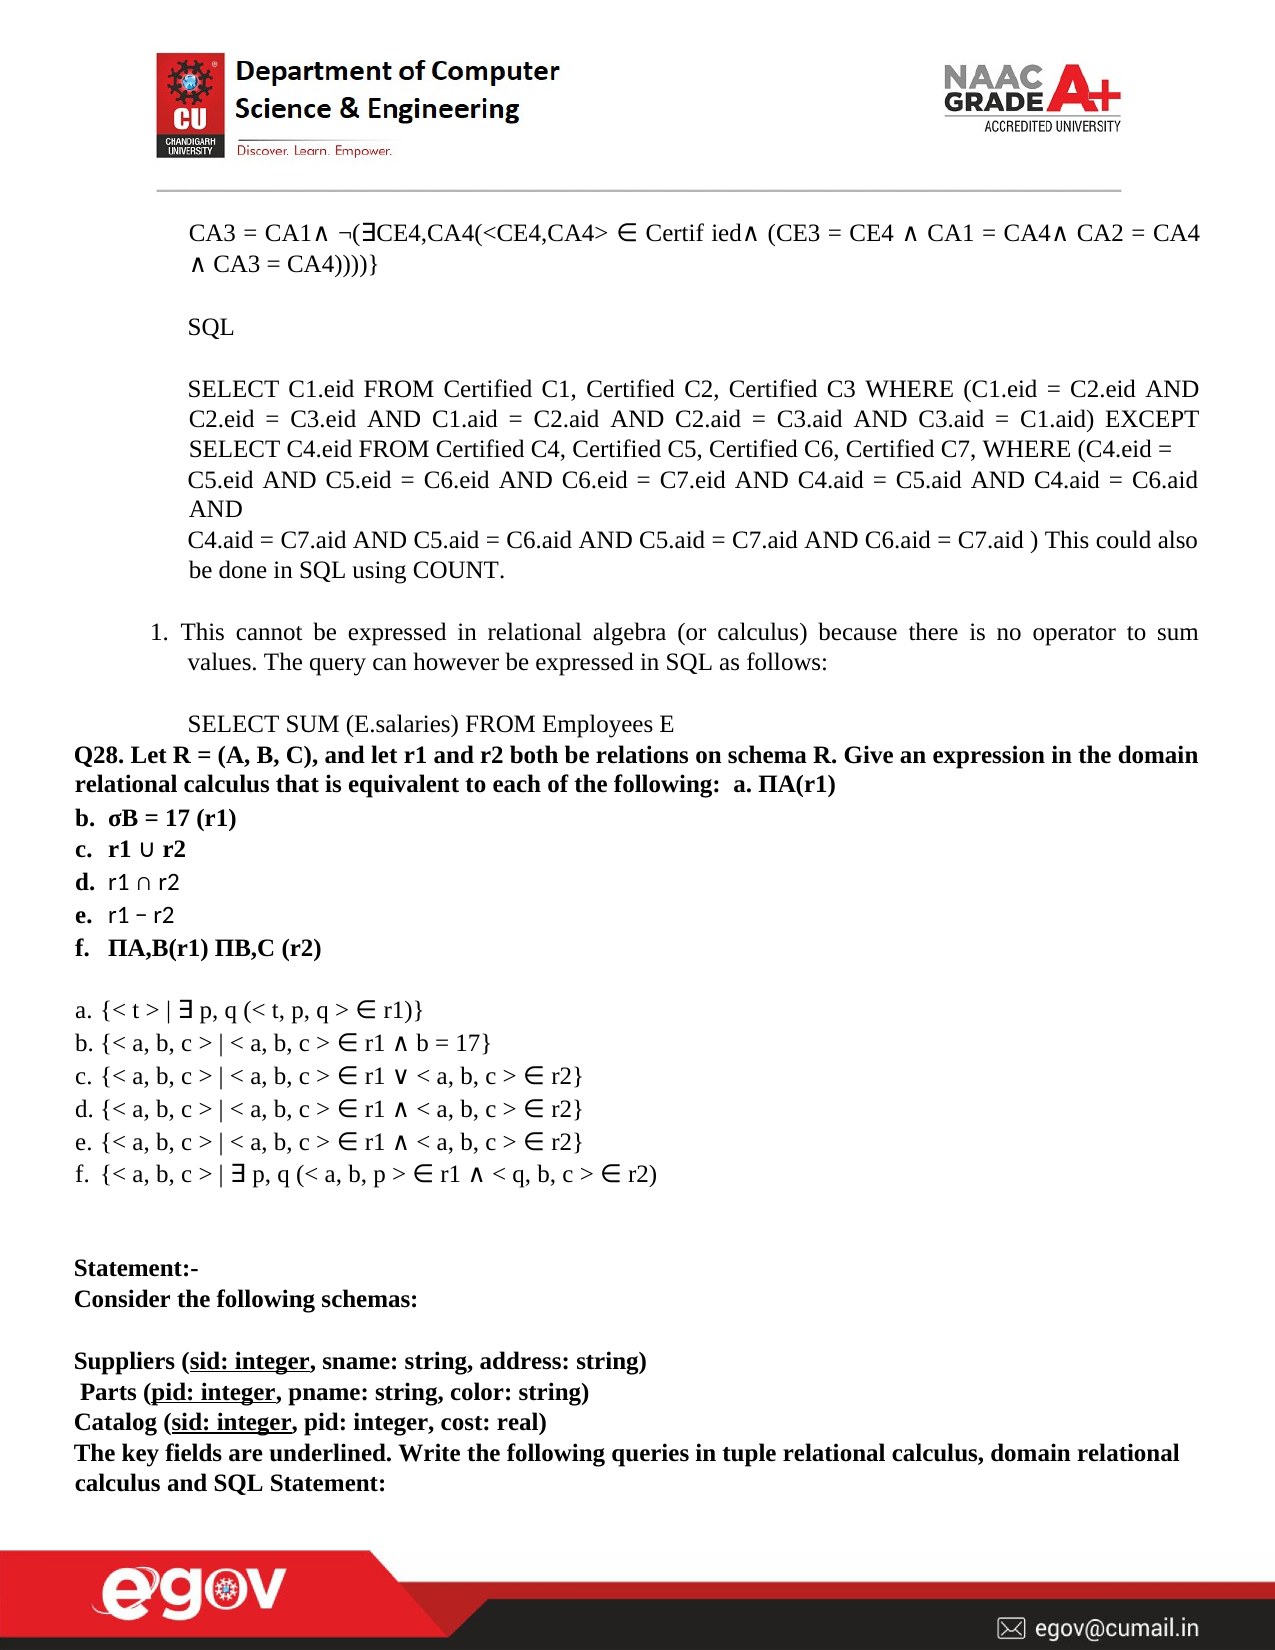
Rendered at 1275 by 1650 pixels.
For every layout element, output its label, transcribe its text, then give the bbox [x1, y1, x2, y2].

list r1 ∩ r2 [75, 866, 1200, 896]
text 1. This cannot be expressed in relational algebra (or calculus) because there is no operator to sum values. The query can however be expressed in SQL as follows: [150, 617, 1200, 675]
text SELECT C1.eid FROM Certified C1, Certified C2, Certified C3 WHERE (C1.eid = C2.eid AND C2.eid = C3.eid AND C1.aid = C2.aid AND C2.aid = C3.aid AND C3.aid = C1.aid) EXCEPT SELECT C4.eid FROM Certified C4, Certified C5, Certified C6, Certified C7, WHERE (C4.eid = [187, 374, 1200, 462]
list {< a, b, c > | < a, b, c > ∈ r1 ∧ < a, b, c > ∈ r2} [75, 1126, 1200, 1156]
text Suppliers (sid: integer, sname: string, address: string) [73, 1346, 1200, 1374]
list {< a, b, c > | ∃ p, q (< a, b, p > ∈ r1 ∧ < q, b, c > ∈ r2) [75, 1158, 1200, 1189]
list r1 − r2 [75, 899, 1200, 930]
text SELECT SUM (E.salaries) FROM Employees E [187, 709, 1200, 737]
text The key fields are underlined. Write the following queries in tuple relational calculus, domain relational calculus and SQL Statement: [73, 1438, 1200, 1496]
text Consider the following schemas: [73, 1284, 1200, 1313]
list {< a, b, c > | < a, b, c > ∈ r1 ∧ < a, b, c > ∈ r2} [75, 1093, 1200, 1123]
list ΠA,B(r1) ΠB,C (r2) [75, 933, 1200, 961]
text Q28. Let R = (A, B, C), and let r1 and r2 both be relations on schema R. Give an expression in the domain relational calculus that is equivalent to each of the following: a. ΠA(r1) [73, 740, 1200, 798]
text C4.aid = C7.aid AND C5.aid = C6.aid AND C5.aid = C7.aid AND C6.aid = C7.aid ) This could also be done in SQL using COUNT. [187, 525, 1200, 584]
text C5.eid AND C5.eid = C6.eid AND C6.eid = C7.eid AND C4.aid = C5.aid AND C4.aid = C6.aid AND [187, 465, 1200, 523]
list {< a, b, c > | < a, b, c > ∈ r1 ∧ b = 17} [75, 1027, 1200, 1058]
list {< a, b, c > | < a, b, c > ∈ r1 ∨ < a, b, c > ∈ r2} [75, 1060, 1200, 1091]
text Parts (pid: integer, pname: string, color: string) [73, 1377, 1200, 1405]
list r1 ∪ r2 [75, 833, 1200, 864]
text Statement:- [73, 1253, 1200, 1282]
picture [75, 0, 1200, 217]
picture [0, 1549, 1275, 1650]
text Catalog (sid: integer, pid: integer, cost: real) [73, 1407, 1200, 1436]
list σB = 17 (r1) [75, 803, 1200, 831]
list {< t > | ∃ p, q (< t, p, q > ∈ r1)} [75, 994, 1200, 1025]
text SQL [187, 312, 1200, 341]
